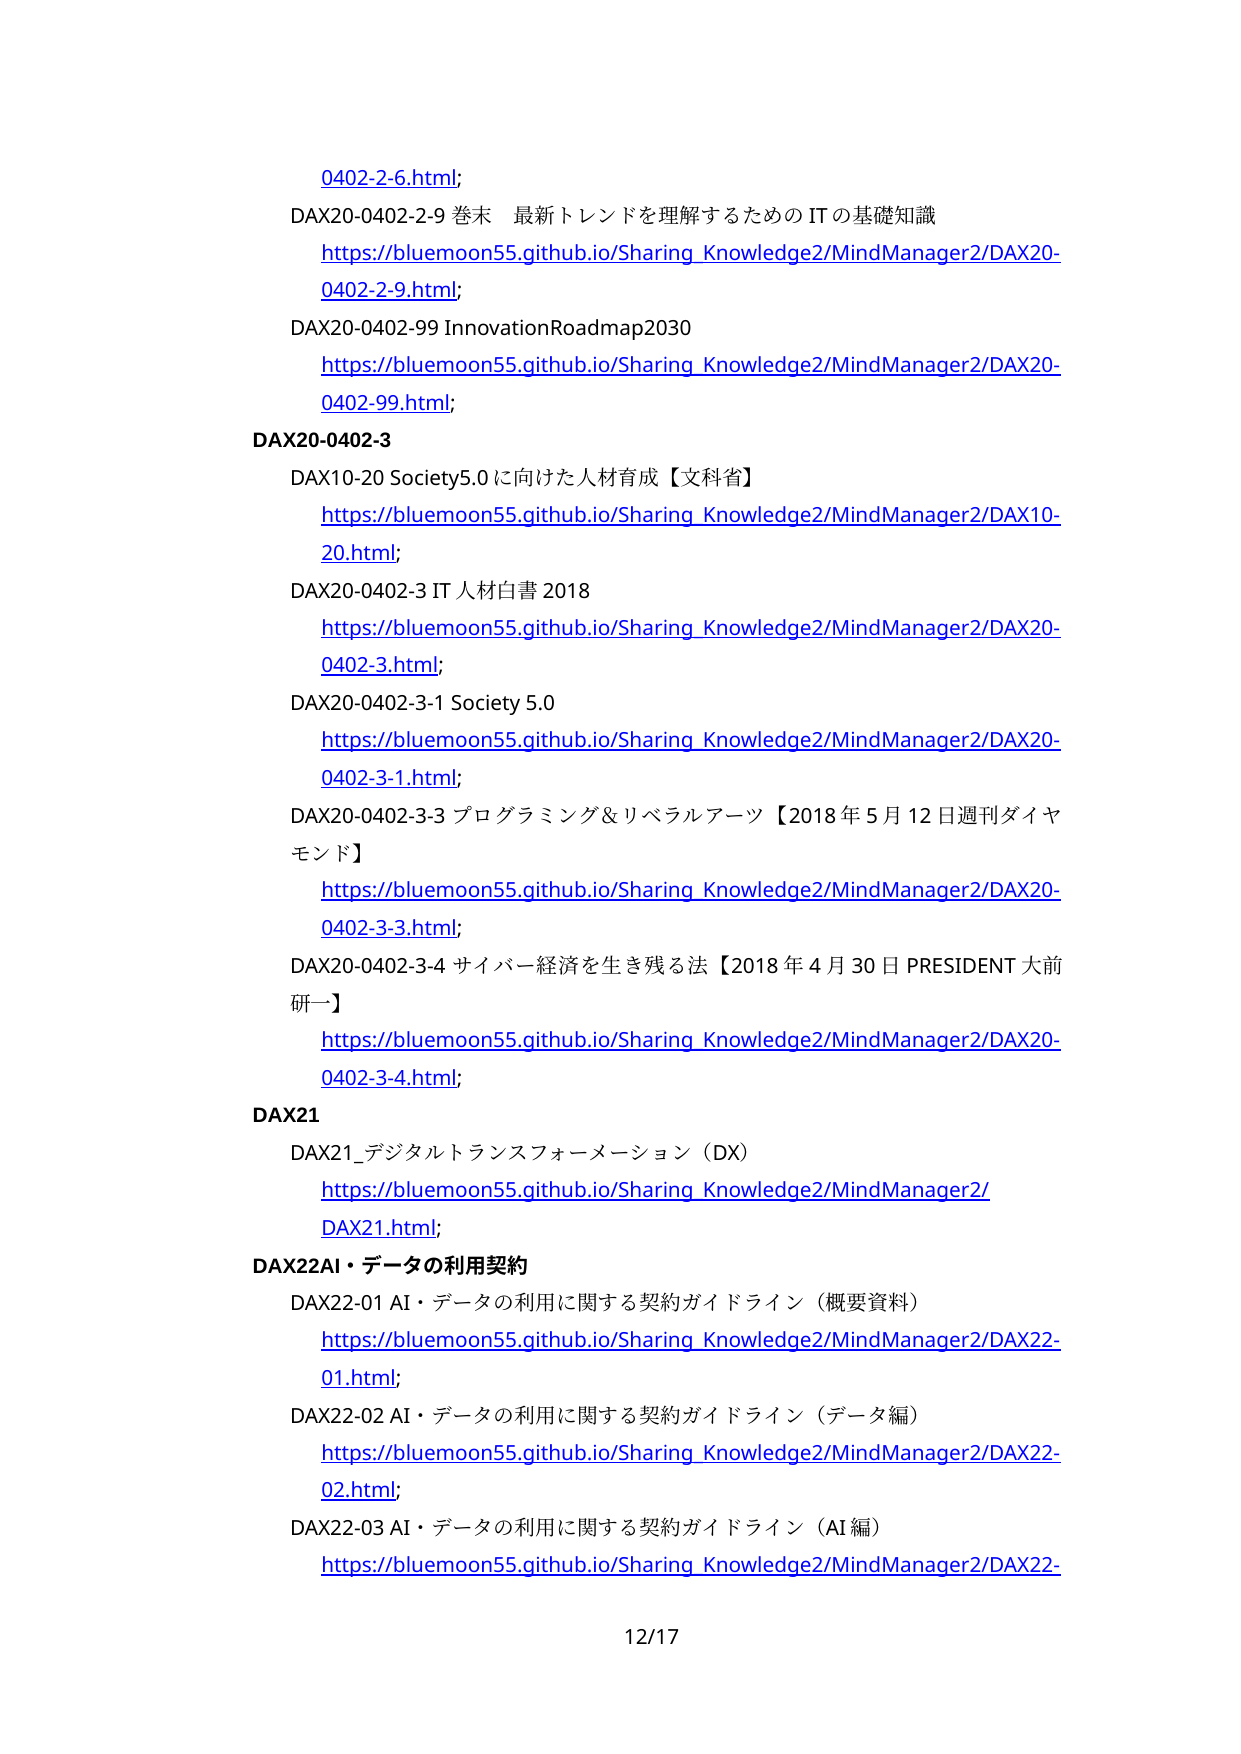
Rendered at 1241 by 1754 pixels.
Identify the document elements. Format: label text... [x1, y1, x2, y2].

text https://bluemoon55.github.io/Sharing_Knowledge2/MindManager2/DAX20-0402-3-1.html; [321, 721, 1063, 796]
list DAX20-0402-3 IT人材白書2018 [290, 571, 1063, 608]
text https://bluemoon55.github.io/Sharing_Knowledge2/MindManager2/DAX20-0402-3-4.html; [321, 1021, 1063, 1096]
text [321, 1546, 1063, 1583]
text https://bluemoon55.github.io/Sharing_Knowledge2/MindManager2/DAX10-20.html; [321, 496, 1063, 571]
text https://bluemoon55.github.io/Sharing_Knowledge2/MindManager2/DAX20-0402-99.html; [321, 346, 1063, 421]
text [321, 158, 1063, 196]
subtitle DAX20-0402-3 [252, 421, 1063, 458]
list DAX20-0402-99 InnovationRoadmap2030 [290, 308, 1063, 346]
text https://bluemoon55.github.io/Sharing_Knowledge2/MindManager2/DAX20-0402-3-3.html; [321, 871, 1063, 946]
list DAX22-03 AI・データの利用に関する契約ガイドライン（AI編） [290, 1508, 1063, 1546]
list DAX10-20 Society5.0に向けた人材育成【文科省】 [290, 458, 1063, 496]
list DAX21_デジタルトランスフォーメーション（DX） [290, 1133, 1063, 1171]
subtitle DAX22AI・データの利用契約 [252, 1246, 1063, 1283]
text https://bluemoon55.github.io/Sharing_Knowledge2/MindManager2/DAX20-0402-2-9.html; [321, 233, 1063, 308]
text https://bluemoon55.github.io/Sharing_Knowledge2/MindManager2/DAX22-01.html; [321, 1321, 1063, 1396]
list DAX20-0402-2-9 巻末 最新トレンドを理解するためのITの基礎知識 [290, 196, 1063, 233]
text https://bluemoon55.github.io/Sharing_Knowledge2/MindManager2/DAX21.html; [321, 1171, 1063, 1246]
list DAX20-0402-3-1 Society 5.0 [290, 683, 1063, 721]
text https://bluemoon55.github.io/Sharing_Knowledge2/MindManager2/DAX20-0402-3.html; [321, 608, 1063, 683]
list DAX20-0402-3-3 プログラミング＆リベラルアーツ【2018年5月12日週刊ダイヤモンド】 [290, 796, 1063, 871]
list DAX22-02 AI・データの利用に関する契約ガイドライン（データ編） [290, 1396, 1063, 1433]
subtitle DAX21 [252, 1096, 1063, 1133]
list DAX20-0402-3-4 サイバー経済を生き残る法【2018年4月30日PRESIDENT大前研一】 [290, 946, 1063, 1021]
text https://bluemoon55.github.io/Sharing_Knowledge2/MindManager2/DAX22-02.html; [321, 1433, 1063, 1508]
list DAX22-01 AI・データの利用に関する契約ガイドライン（概要資料） [290, 1283, 1063, 1321]
